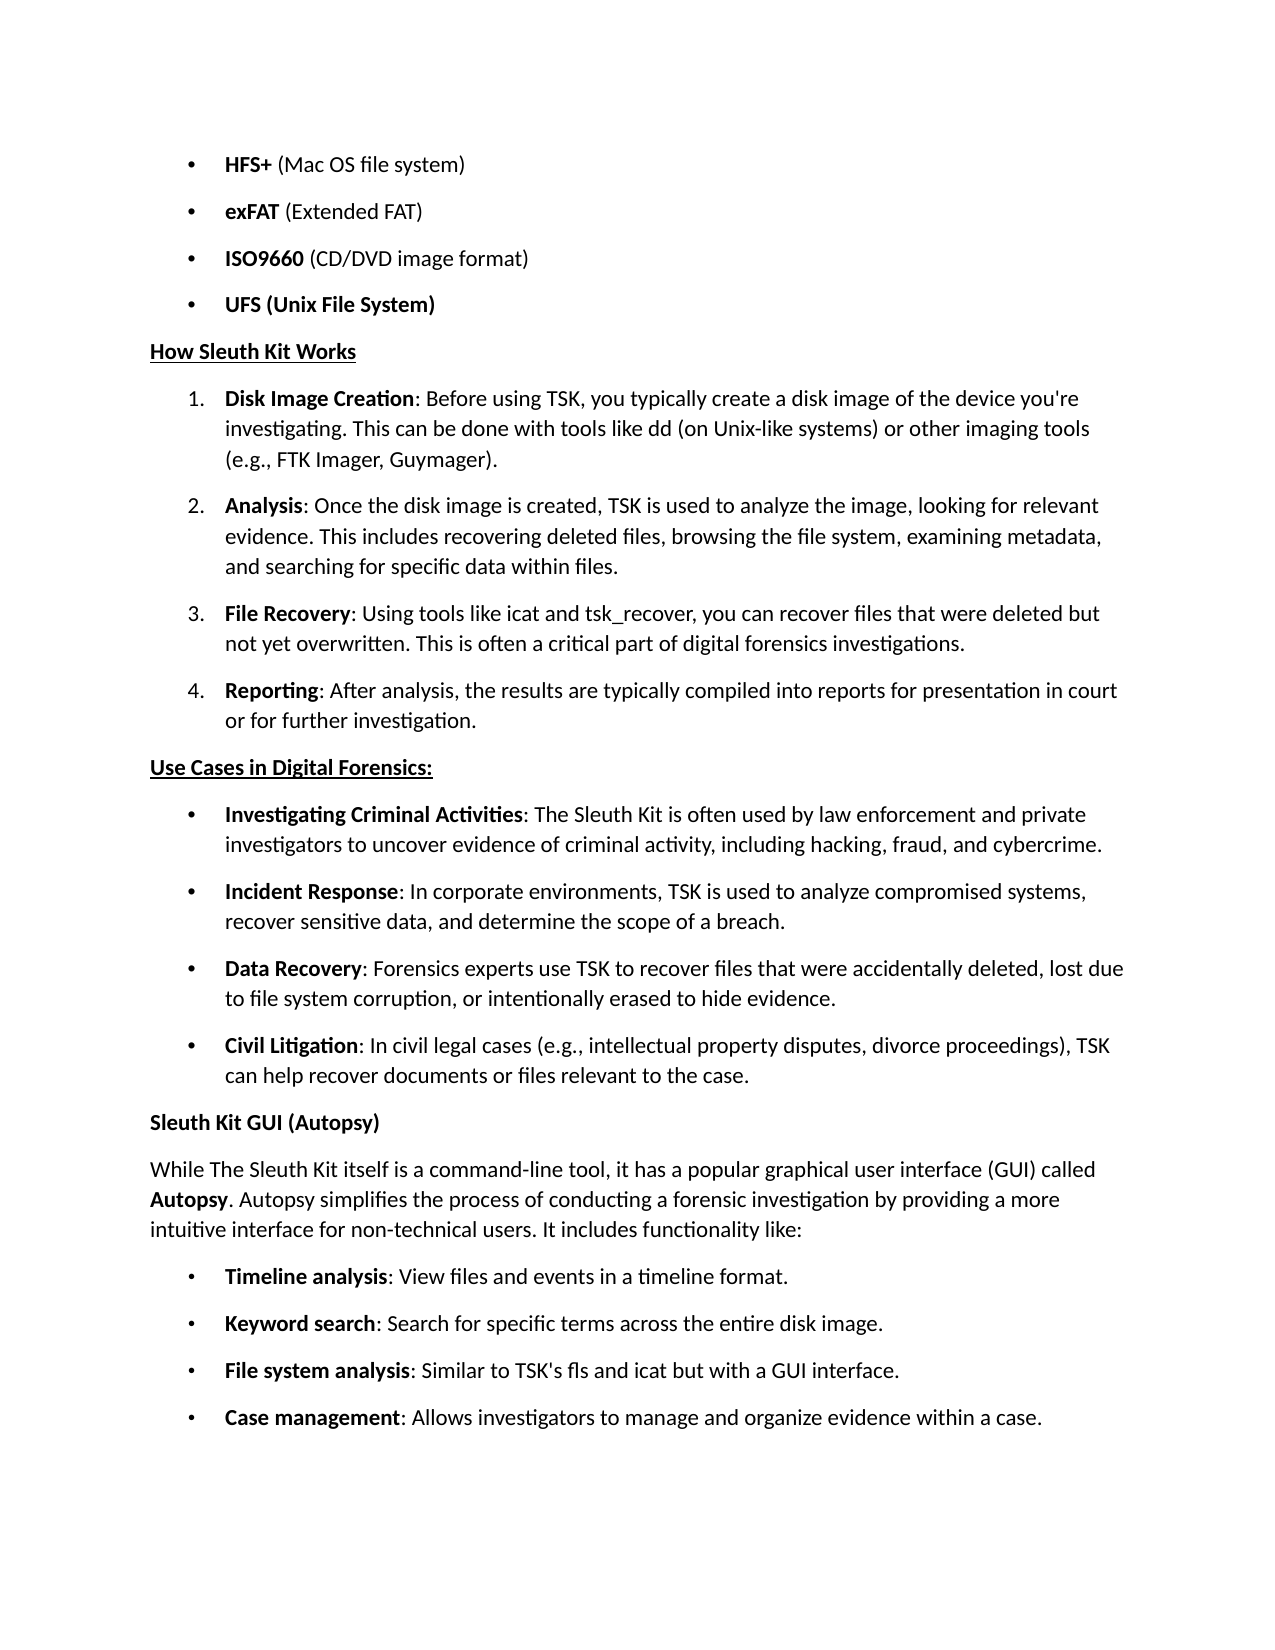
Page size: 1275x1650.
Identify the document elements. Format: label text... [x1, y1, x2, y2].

list Reporting: After analysis, the results are typically compiled into reports for presentation in court or for further investigation. [187, 676, 1125, 734]
text While The Sleuth Kit itself is a command-line tool, it has a popular graphical user interface (GUI) called Autopsy. Autopsy simplifies the process of conducting a forensic investigation by providing a more intuitive interface for non-technical users. It includes functionality like: [150, 1155, 1125, 1244]
list Incident Response: In corporate environments, TSK is used to analyze compromised systems, recover sensitive data, and determine the scope of a breach. [187, 877, 1125, 935]
list UFS (Unix File System) [187, 291, 1125, 319]
text How Sleuth Kit Works [150, 337, 1125, 366]
list HFS+ (Mac OS file system) [187, 150, 1125, 178]
text Use Cases in Digital Forensics: [150, 753, 1125, 781]
list File Recovery: Using tools like icat and tsk_recover, you can recover files that were deleted but not yet overwritten. This is often a critical part of digital forensics investigations. [187, 599, 1125, 657]
list Analysis: Once the disk image is created, TSK is used to analyze the image, looking for relevant evidence. This includes recovering deleted files, browsing the file system, examining metadata, and searching for specific data within files. [187, 492, 1125, 580]
list Civil Litigation: In civil legal cases (e.g., intellectual property disputes, divorce proceedings), TSK can help recover documents or files relevant to the case. [187, 1031, 1125, 1089]
list exFAT (Extended FAT) [187, 197, 1125, 225]
list File system analysis: Similar to TSK's fls and icat but with a GUI interface. [187, 1356, 1125, 1384]
list Data Recovery: Forensics experts use TSK to recover files that were accidentally deleted, lost due to file system corruption, or intentionally erased to hide evidence. [187, 954, 1125, 1012]
list ISO9660 (CD/DVD image format) [187, 244, 1125, 272]
list Timeline analysis: View files and events in a timeline format. [187, 1262, 1125, 1291]
list Case management: Allows investigators to manage and organize evidence within a case. [187, 1403, 1125, 1431]
list Disk Image Creation: Before using TSK, you typically create a disk image of the device you're investigating. This can be done with tools like dd (on Unix-like systems) or other imaging tools (e.g., FTK Imager, Guymager). [187, 384, 1125, 473]
list Keyword search: Search for specific terms across the entire disk image. [187, 1309, 1125, 1337]
list Investigating Criminal Activities: The Sleuth Kit is often used by law enforcement and private investigators to uncover evidence of criminal activity, including hacking, fraud, and cybercrime. [187, 800, 1125, 858]
text Sleuth Kit GUI (Autopsy) [150, 1108, 1125, 1136]
